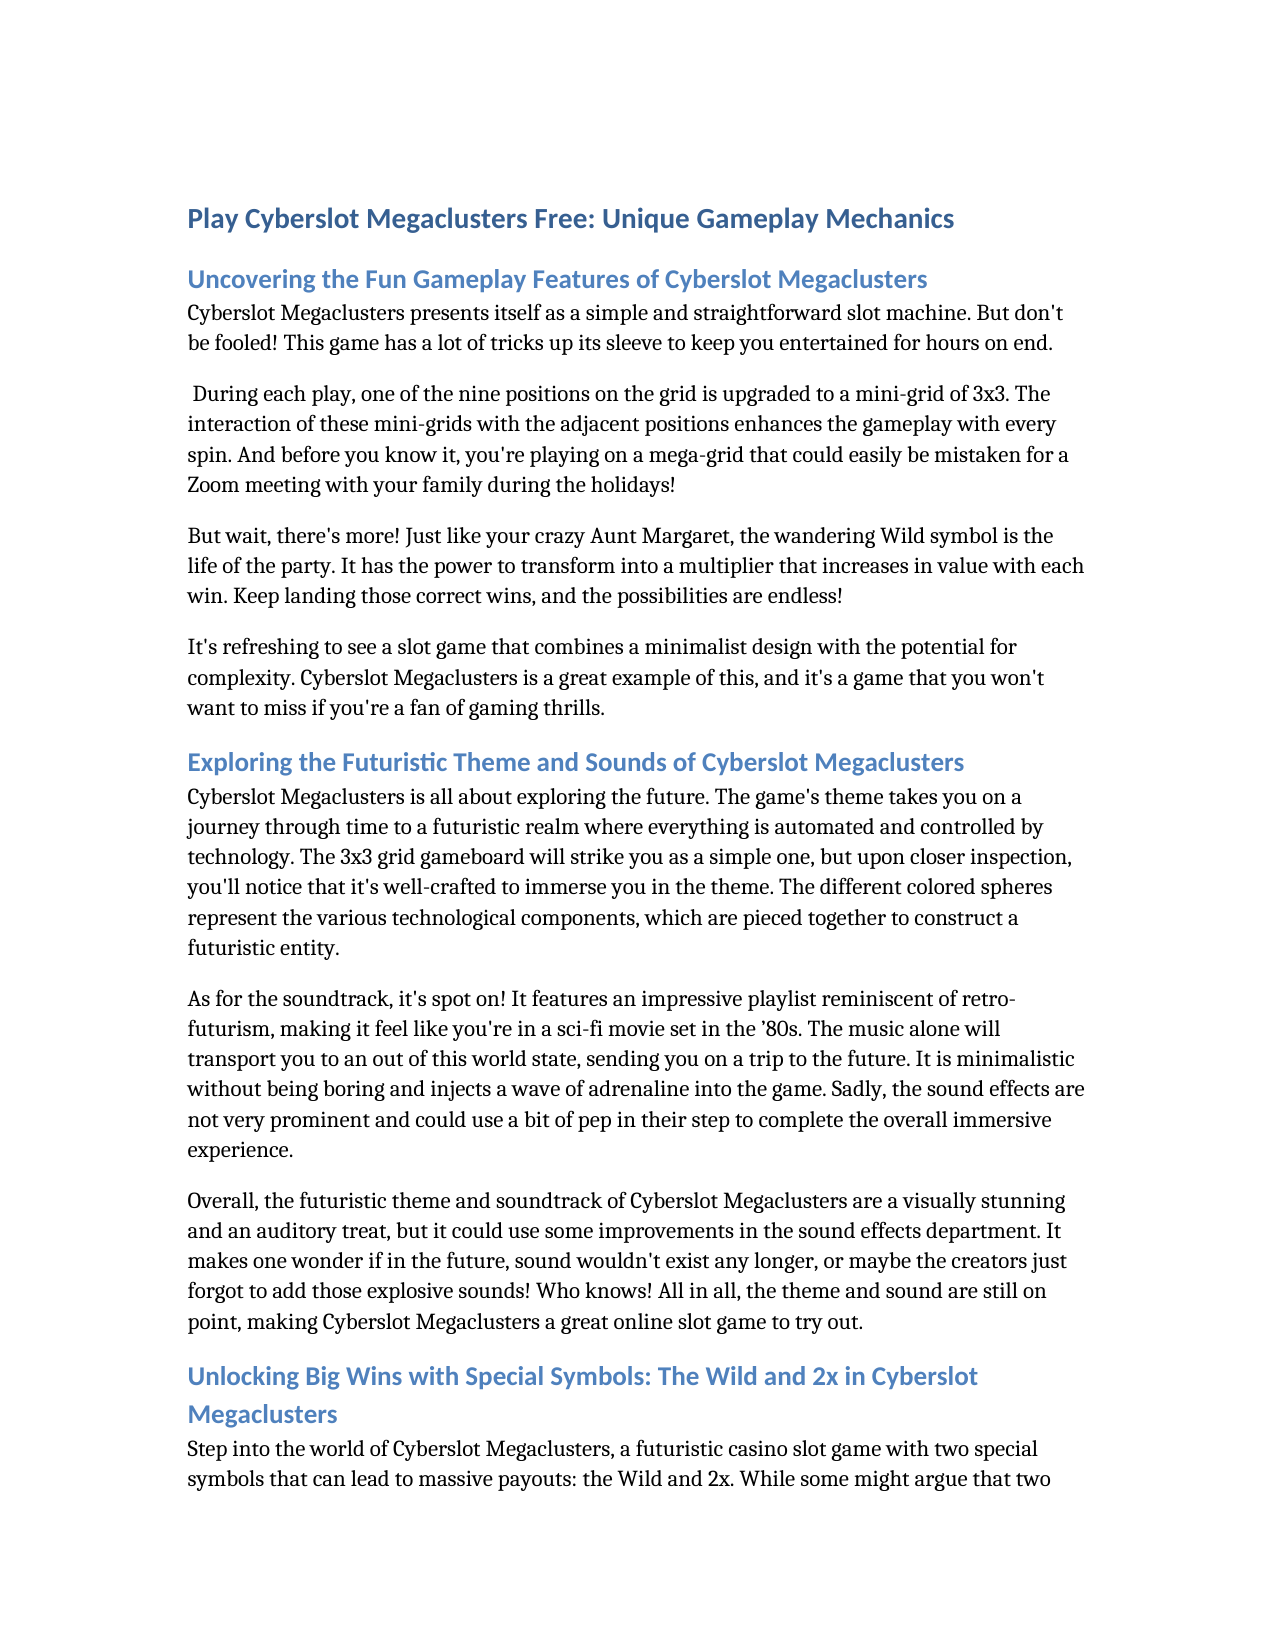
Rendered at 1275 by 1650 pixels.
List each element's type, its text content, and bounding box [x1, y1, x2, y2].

subtitle Exploring the Futuristic Theme and Sounds of Cyberslot Megaclusters [187, 746, 1087, 778]
subtitle Uncovering the Fun Gameplay Features of Cyberslot Megaclusters [187, 262, 1087, 295]
text It's refreshing to see a slot game that combines a minimalist design with the potential for complexity. Cyberslot Megaclusters is a great example of this, and it's a game that you won't want to miss if you're a fan of gaming thrills. [187, 634, 1087, 721]
text Cyberslot Megaclusters is all about exploring the future. The game's theme takes you on a journey through time to a futuristic realm where everything is automated and controlled by technology. The 3x3 grid gameboard will strike you as a simple one, but upon closer inspection, you'll notice that it's well-crafted to immerse you in the theme. The different colored spheres represent the various technological components, which are pieced together to construct a futuristic entity. [187, 783, 1087, 961]
subtitle Play Cyberslot Megaclusters Free: Unique Gameplay Mechanics [187, 200, 1087, 236]
text Cyberslot Megaclusters presents itself as a simple and straightforward slot machine. But don't be fooled! This game has a lot of tricks up its sleeve to keep you entertained for hours on end. [187, 300, 1087, 356]
text Overall, the futuristic theme and soundtrack of Cyberslot Megaclusters are a visually stunning and an auditory treat, but it could use some improvements in the sound effects department. It makes one wonder if in the future, sound wouldn't exist any longer, or maybe the creators just forgot to add those explosive sounds! Who knows! All in all, the theme and sound are still on point, making Cyberslot Megaclusters a great online slot game to try out. [187, 1188, 1087, 1335]
text During each play, one of the nine positions on the grid is upgraded to a mini-grid of 3x3. The interaction of these mini-grids with the adjacent positions enhances the gameplay with every spin. And before you know it, you're playing on a mega-grid that could easily be mistaken for a Zoom meeting with your family during the holidays! [187, 381, 1087, 498]
text As for the soundtrack, it's spot on! It features an impressive playlist reminiscent of retro-futurism, making it feel like you're in a sci-fi movie set in the ’80s. The music alone will transport you to an out of this world state, sending you on a trip to the future. It is minimalistic without being boring and injects a wave of adrenaline into the game. Sadly, the sound effects are not very prominent and could use a bit of pep in their step to complete the overall immersive experience. [187, 986, 1087, 1163]
text But wait, there's more! Just like your crazy Aunt Margaret, the wandering Wild symbol is the life of the party. It has the power to transform into a multiplier that increases in value with each win. Keep landing those correct wins, and the possibilities are endless! [187, 523, 1087, 609]
subtitle Unlocking Big Wins with Special Symbols: The Wild and 2x in Cyberslot Megaclusters [187, 1359, 1087, 1430]
